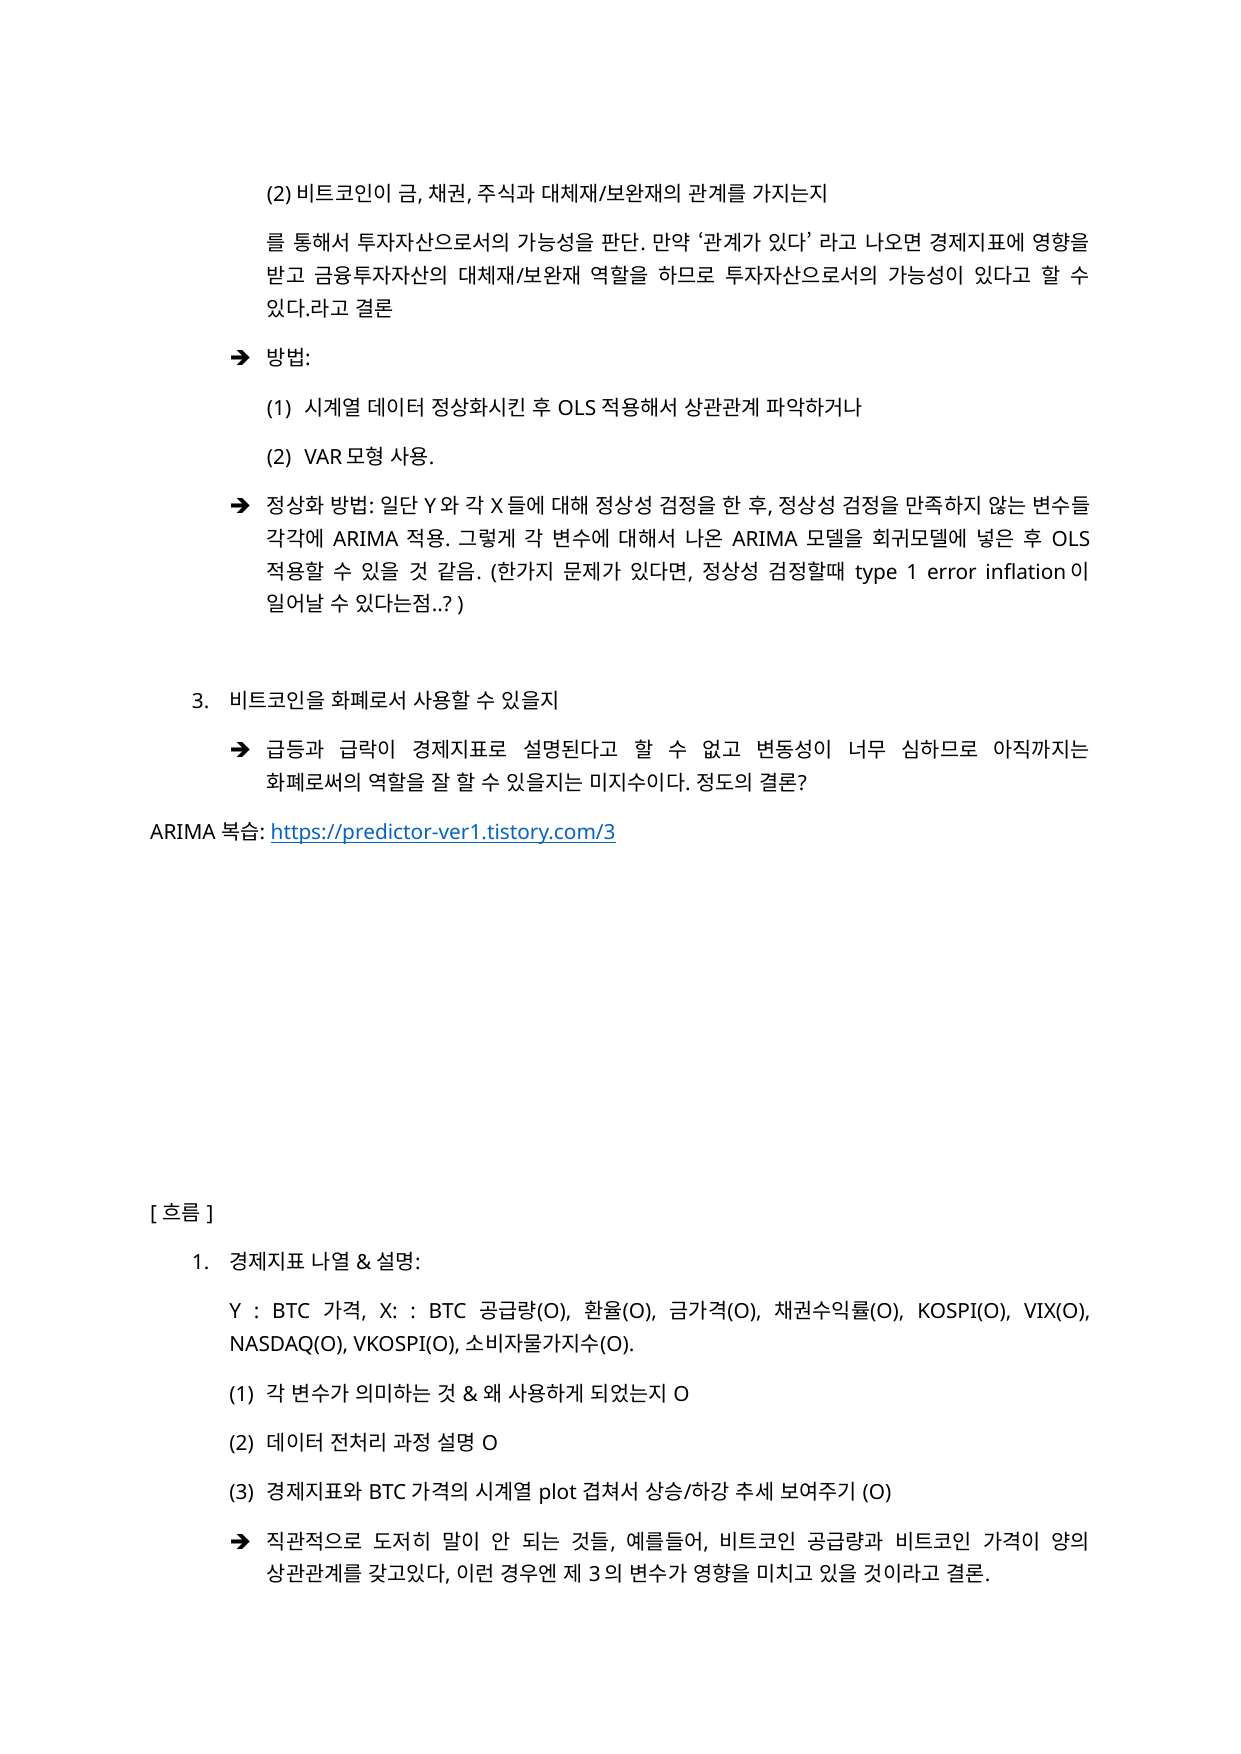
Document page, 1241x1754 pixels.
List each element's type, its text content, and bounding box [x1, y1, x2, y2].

list Y : BTC 가격, X: : BTC 공급량(O), 환율(O), 금가격(O), 채권수익률(O), KOSPI(O), VIX(O), NASDAQ(O), VKOSPI(O), 소비자물가지수(O). [229, 1295, 1090, 1358]
list (2) 비트코인이 금, 채권, 주식과 대체재/보완재의 관계를 가지는지 [267, 177, 1090, 207]
list 각 변수가 의미하는 것 & 왜 사용하게 되었는지 O [229, 1377, 1090, 1407]
text [ 흐름 ] [150, 1196, 1090, 1226]
text ARIMA 복습: https://predictor-ver1.tistory.com/3 [150, 816, 1090, 846]
list 직관적으로 도저히 말이 안 되는 것들, 예를들어, 비트코인 공급량과 비트코인 가격이 양의 상관관계를 갖고있다, 이런 경우엔 제 3의 변수가 영향을 미치고 있을 것이라고 결론. [229, 1525, 1090, 1588]
list VAR모형 사용. [267, 440, 1090, 470]
list 경제지표와 BTC 가격의 시계열 plot 겹쳐서 상승/하강 추세 보여주기 (O) [229, 1476, 1090, 1506]
list 비트코인을 화폐로서 사용할 수 있을지 [192, 684, 1090, 714]
list 시계열 데이터 정상화시킨 후 OLS 적용해서 상관관계 파악하거나 [267, 391, 1090, 421]
list 방법: [229, 341, 1090, 372]
list 를 통해서 투자자산으로서의 가능성을 판단. 만약 ‘관계가 있다’ 라고 나오면 경제지표에 영향을 받고 금융투자자산의 대체재/보완재 역할을 하므로 투자자산으로서의 가능성이 있다고 할 수 있다.라고 결론 [267, 227, 1090, 322]
list 경제지표 나열 & 설명: [192, 1245, 1090, 1276]
list 데이터 전처리 과정 설명 O [229, 1426, 1090, 1457]
list 정상화 방법: 일단 Y와 각 X들에 대해 정상성 검정을 한 후, 정상성 검정을 만족하지 않는 변수들 각각에 ARIMA 적용. 그렇게 각 변수에 대해서 나온 ARIMA 모델을 회귀모델에 넣은 후 OLS 적용할 수 있을 것 같음. (한가지 문제가 있다면, 정상성 검정할때 type 1 error inflation이 일어날 수 있다는점..? ) [229, 489, 1090, 618]
list 급등과 급락이 경제지표로 설명된다고 할 수 없고 변동성이 너무 심하므로 아직까지는 화폐로써의 역할을 잘 할 수 있을지는 미지수이다. 정도의 결론? [229, 734, 1090, 797]
